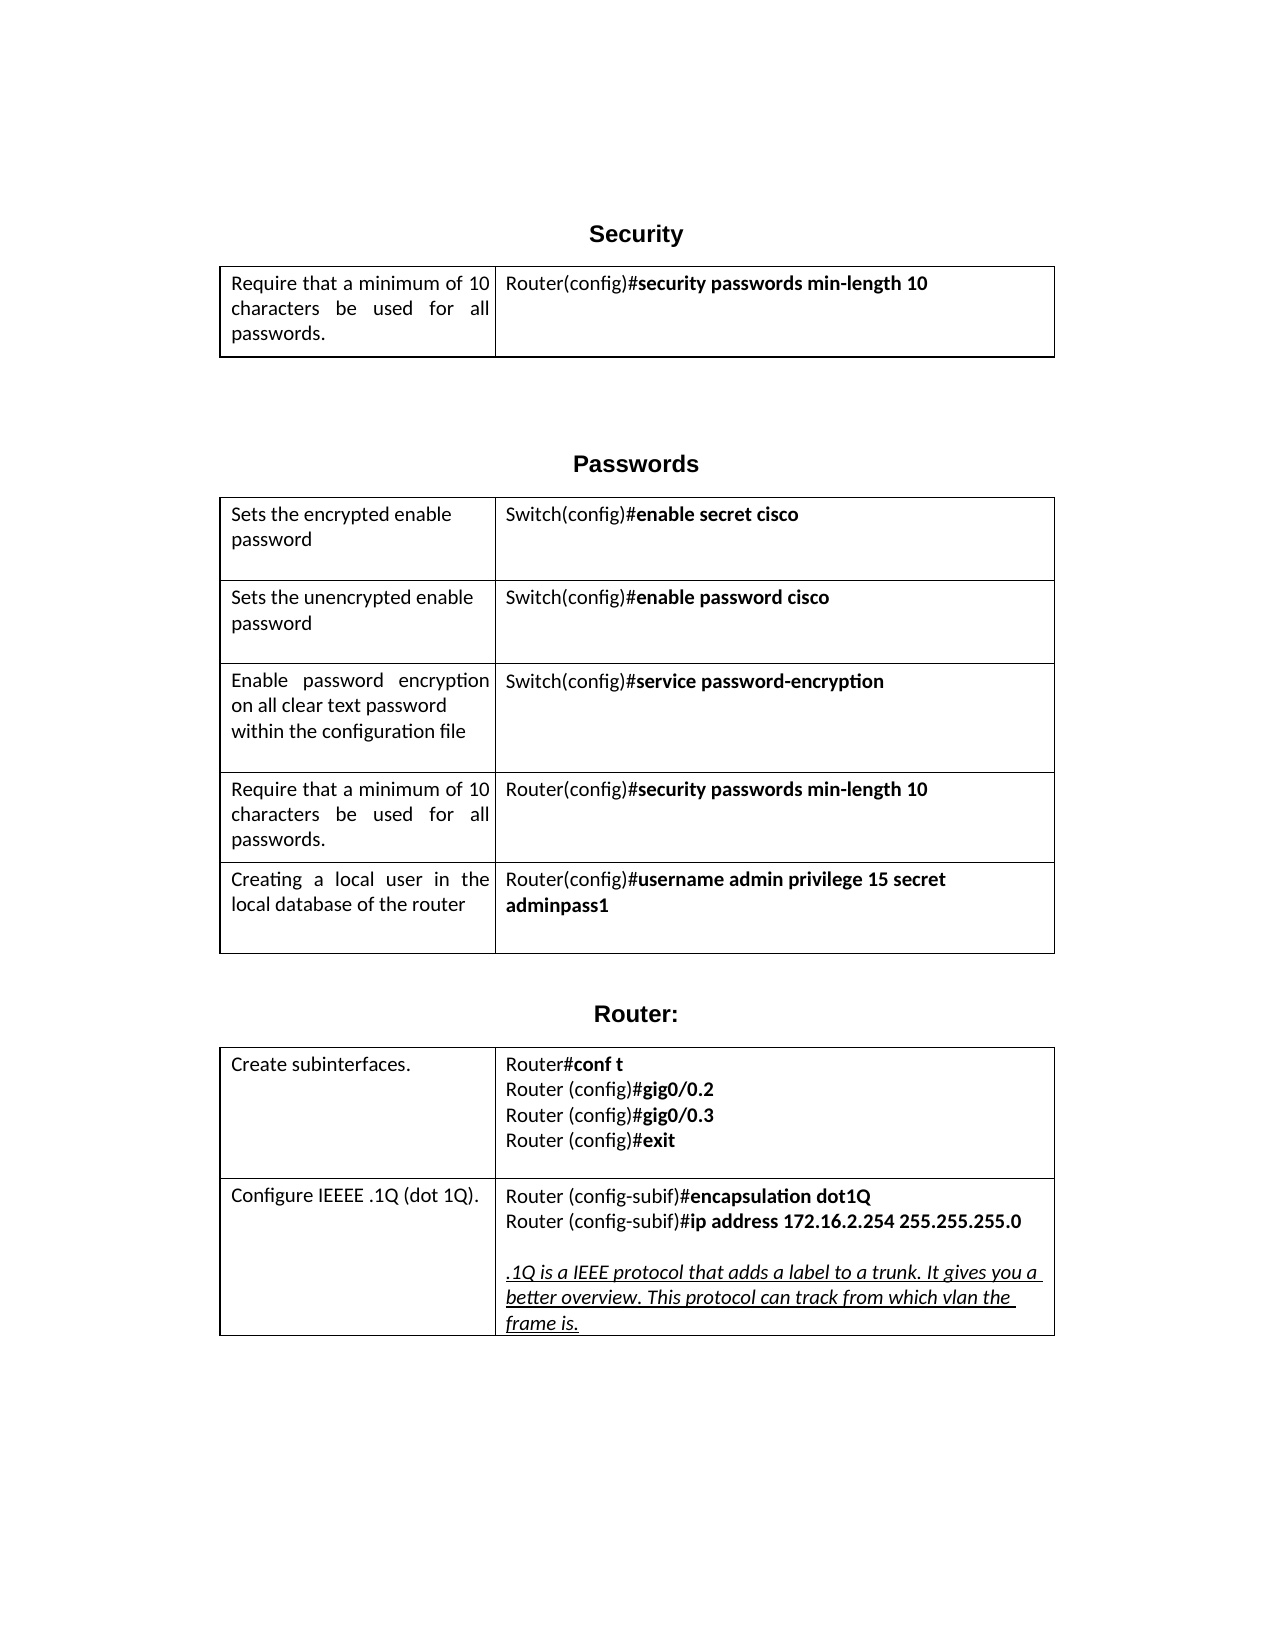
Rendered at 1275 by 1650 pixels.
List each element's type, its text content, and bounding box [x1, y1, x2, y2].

table_cell Router(config)#username admin privilege 15 secret adminpass1 [496, 863, 1054, 953]
table_cell Switch(config)#enable password cisco [496, 581, 1054, 663]
text Passwords [231, 450, 1042, 478]
table_header Router(config)#security passwords min-length 10 [496, 267, 1054, 356]
table_header Sets the encrypted enable password [221, 498, 495, 580]
table_cell Creating a local user in the local database of the router [221, 863, 495, 953]
text Security [231, 219, 1042, 247]
table_cell Router (config-subif)#encapsulation dot1Q Router (config-subif)#ip address 172.16.2.254 255.255.255.0 .1Q is a IEEE protocol that adds a label to a trunk. It gives you a better overview. This protocol can track from which vlan the frame is. [496, 1179, 1054, 1335]
table_cell Sets the unencrypted enable password [221, 581, 495, 663]
table_cell Router(config)#security passwords min-length 10 [496, 773, 1054, 862]
table_header Switch(config)#enable secret cisco [496, 498, 1054, 580]
table_header Router#conf t Router (config)#gig0/0.2 Router (config)#gig0/0.3 Router (config)#exit [496, 1048, 1054, 1178]
table_cell Configure IEEEE .1Q (dot 1Q). [221, 1179, 495, 1335]
text Router: [231, 1000, 1042, 1028]
table_cell Require that a minimum of 10 characters be used for all passwords. [221, 773, 495, 862]
table_cell Enable password encryption on all clear text password within the configuration file [221, 664, 495, 772]
table_header Create subinterfaces. [221, 1048, 495, 1178]
table_cell Switch(config)#service password-encryption [496, 664, 1054, 772]
table_header Require that a minimum of 10 characters be used for all passwords. [221, 267, 495, 356]
